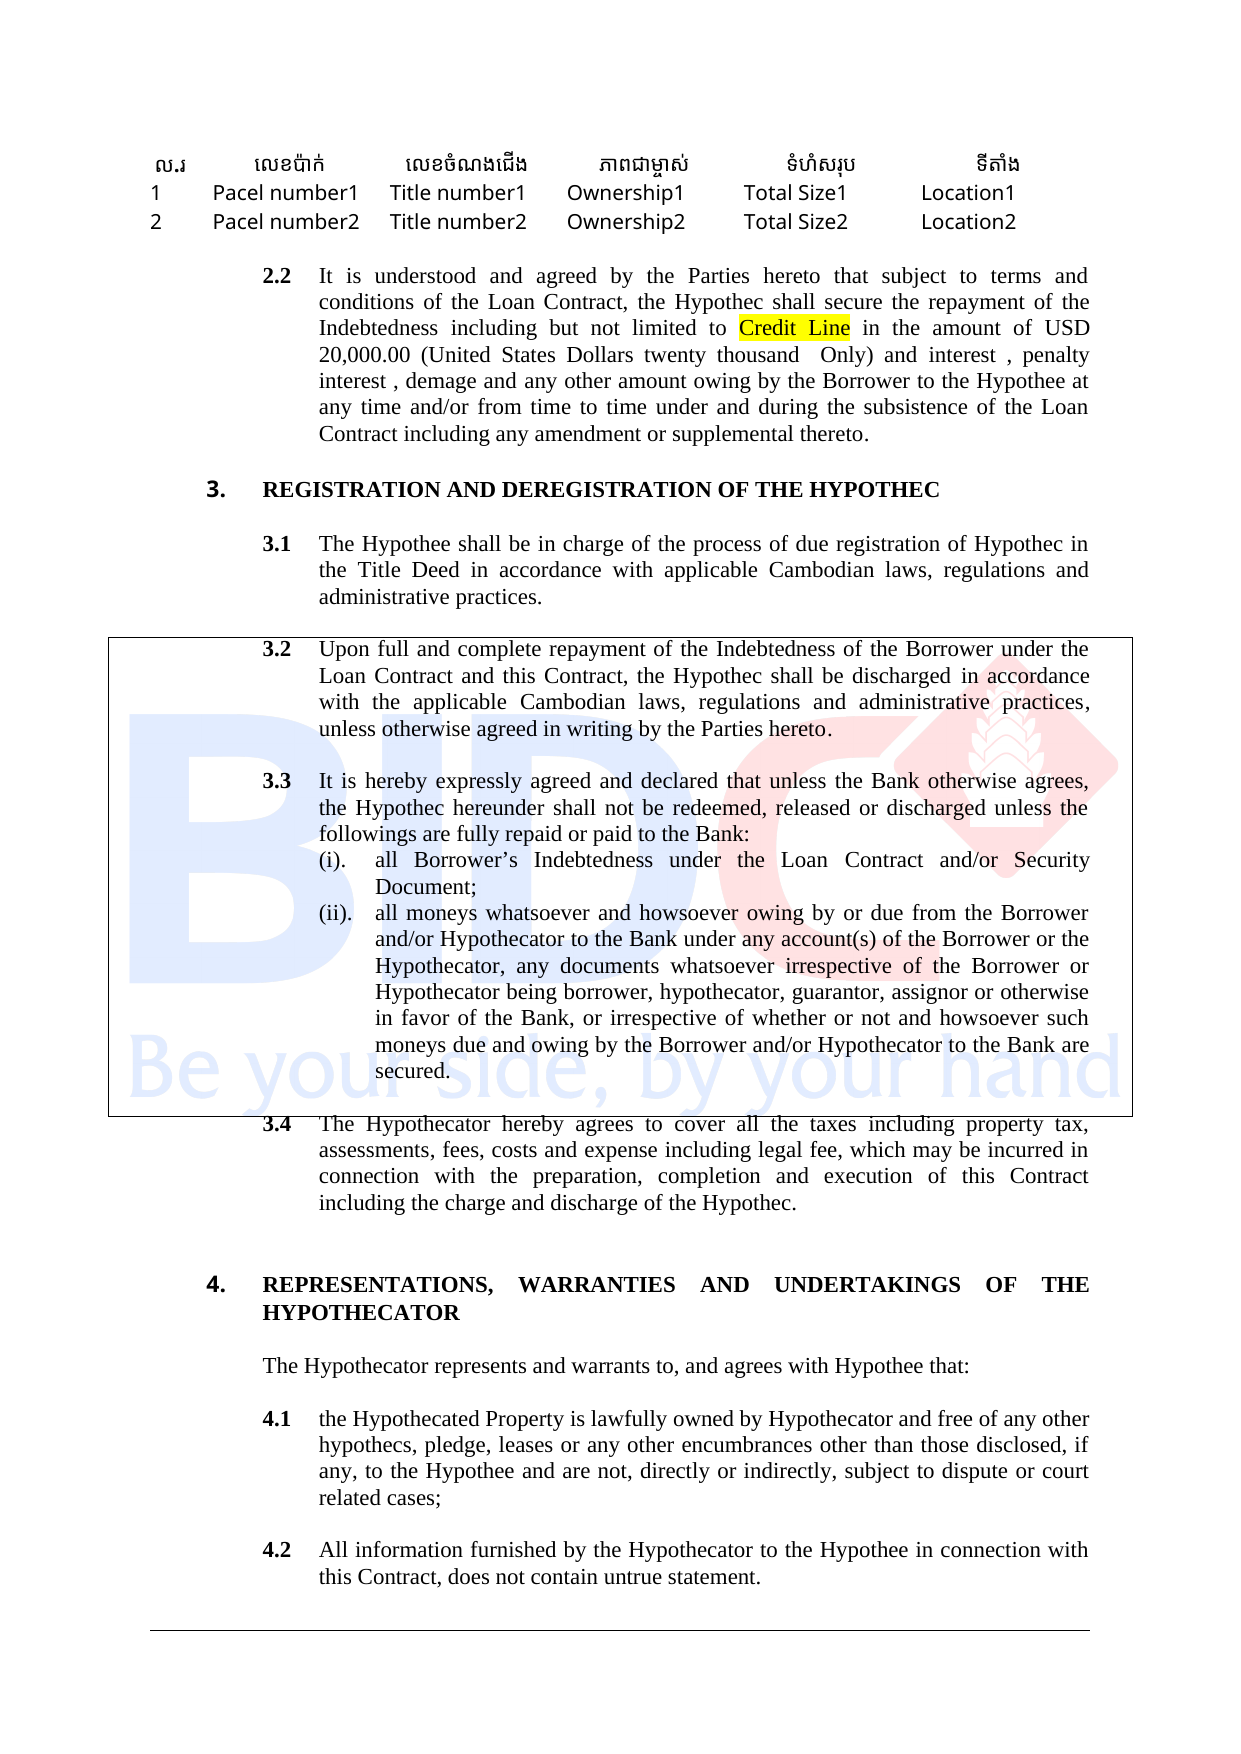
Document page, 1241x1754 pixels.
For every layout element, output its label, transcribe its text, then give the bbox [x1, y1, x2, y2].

table_header លេខប៉ាក់ [201, 150, 378, 178]
list all Borrower’s Indebtedness under the Loan Contract and/or Security Document; [319, 846, 1090, 899]
table_cell Total Size1 [733, 179, 909, 207]
table_cell Total Size2 [733, 207, 909, 235]
table_cell 1 [139, 179, 201, 207]
table_header ទីតាំង [910, 150, 1087, 178]
table_cell Pacel number2 [201, 207, 378, 235]
list The Hypothee shall be in charge of the process of due registration of Hypothec in the Title Deed in accordance with applicable Cambodian laws, regulations and administrative practices. [262, 530, 1090, 609]
list It is understood and agreed by the Parties hereto that subject to terms and conditions of the Loan Contract, the Hypothec shall secure the repayment of the Indebtedness including but not limited to Credit Line in the amount of USD 20,000.00 (United States Dollars twenty thousand Only) and​ interest , penalty interest , demage and any other amount owing by the Borrower to the Hypothee at any time and/or from time to time under and during the subsistence of the Loan Contract including any amendment or supplemental thereto. [262, 262, 1090, 446]
list All information furnished by the Hypothecator to the Hypothee in connection with this Contract, does not contain untrue statement. [262, 1536, 1090, 1589]
table_cell Ownership2 [555, 207, 732, 235]
table_cell Title number2 [378, 207, 555, 235]
list the Hypothecated Property is lawfully owned by Hypothecator and free of any other hypothecs, pledge, leases or any other encumbrances other than those disclosed, if any, to the Hypothee and are not, directly or indirectly, subject to dispute or court related cases; [262, 1405, 1090, 1510]
table_cell Title number1 [378, 179, 555, 207]
text The Hypothecator represents and warrants to, and agrees with Hypothee that: [262, 1352, 1090, 1378]
list It is hereby expressly agreed and declared that unless the Bank otherwise agrees, the Hypothec hereunder shall not be redeemed, released or discharged unless the followings are fully repaid or paid to the Bank: [262, 767, 1090, 846]
table_cell Location2 [910, 207, 1087, 235]
list Representations, warranties and undertakings of the HYPOTHECATOR [206, 1268, 1090, 1326]
table_header ទំហំសរុប [733, 150, 909, 178]
table_cell Pacel number1 [201, 179, 378, 207]
list registration and deregistration of the HYPOTHEC [206, 472, 1090, 504]
table_cell Location1 [910, 179, 1087, 207]
table_header ល.រ [139, 150, 201, 178]
list Upon full and complete repayment of the Indebtedness of the Borrower under the Loan Contract and this Contract, the Hypothec shall be discharged in accordance with the applicable Cambodian laws, regulations and administrative practices, unless otherwise agreed in writing by the Parties hereto. [262, 636, 1090, 741]
list all moneys whatsoever and howsoever owing by or due from the Borrower and/or Hypothecator to the Bank under any account(s) of the Borrower or the Hypothecator, any documents whatsoever irrespective of the Borrower or Hypothecator being borrower, hypothecator, guarantor, assignor or otherwise in favor of the Bank, or irrespective of whether or not and howsoever such moneys due and owing by the Borrower and/or Hypothecator to the Bank are secured. [319, 899, 1090, 1083]
table_cell 2 [139, 207, 201, 235]
table_cell Ownership1 [555, 179, 732, 207]
table_header ភាពជាម្ចាស់ [555, 150, 732, 178]
list The Hypothecator hereby agrees to cover all the taxes including property tax, assessments, fees, costs and expense including legal fee, which may be incurred in connection with the preparation, completion and execution of this Contract including the charge and discharge of the Hypothec. [262, 1110, 1090, 1215]
table_header លេខចំណងជើង [378, 150, 555, 178]
